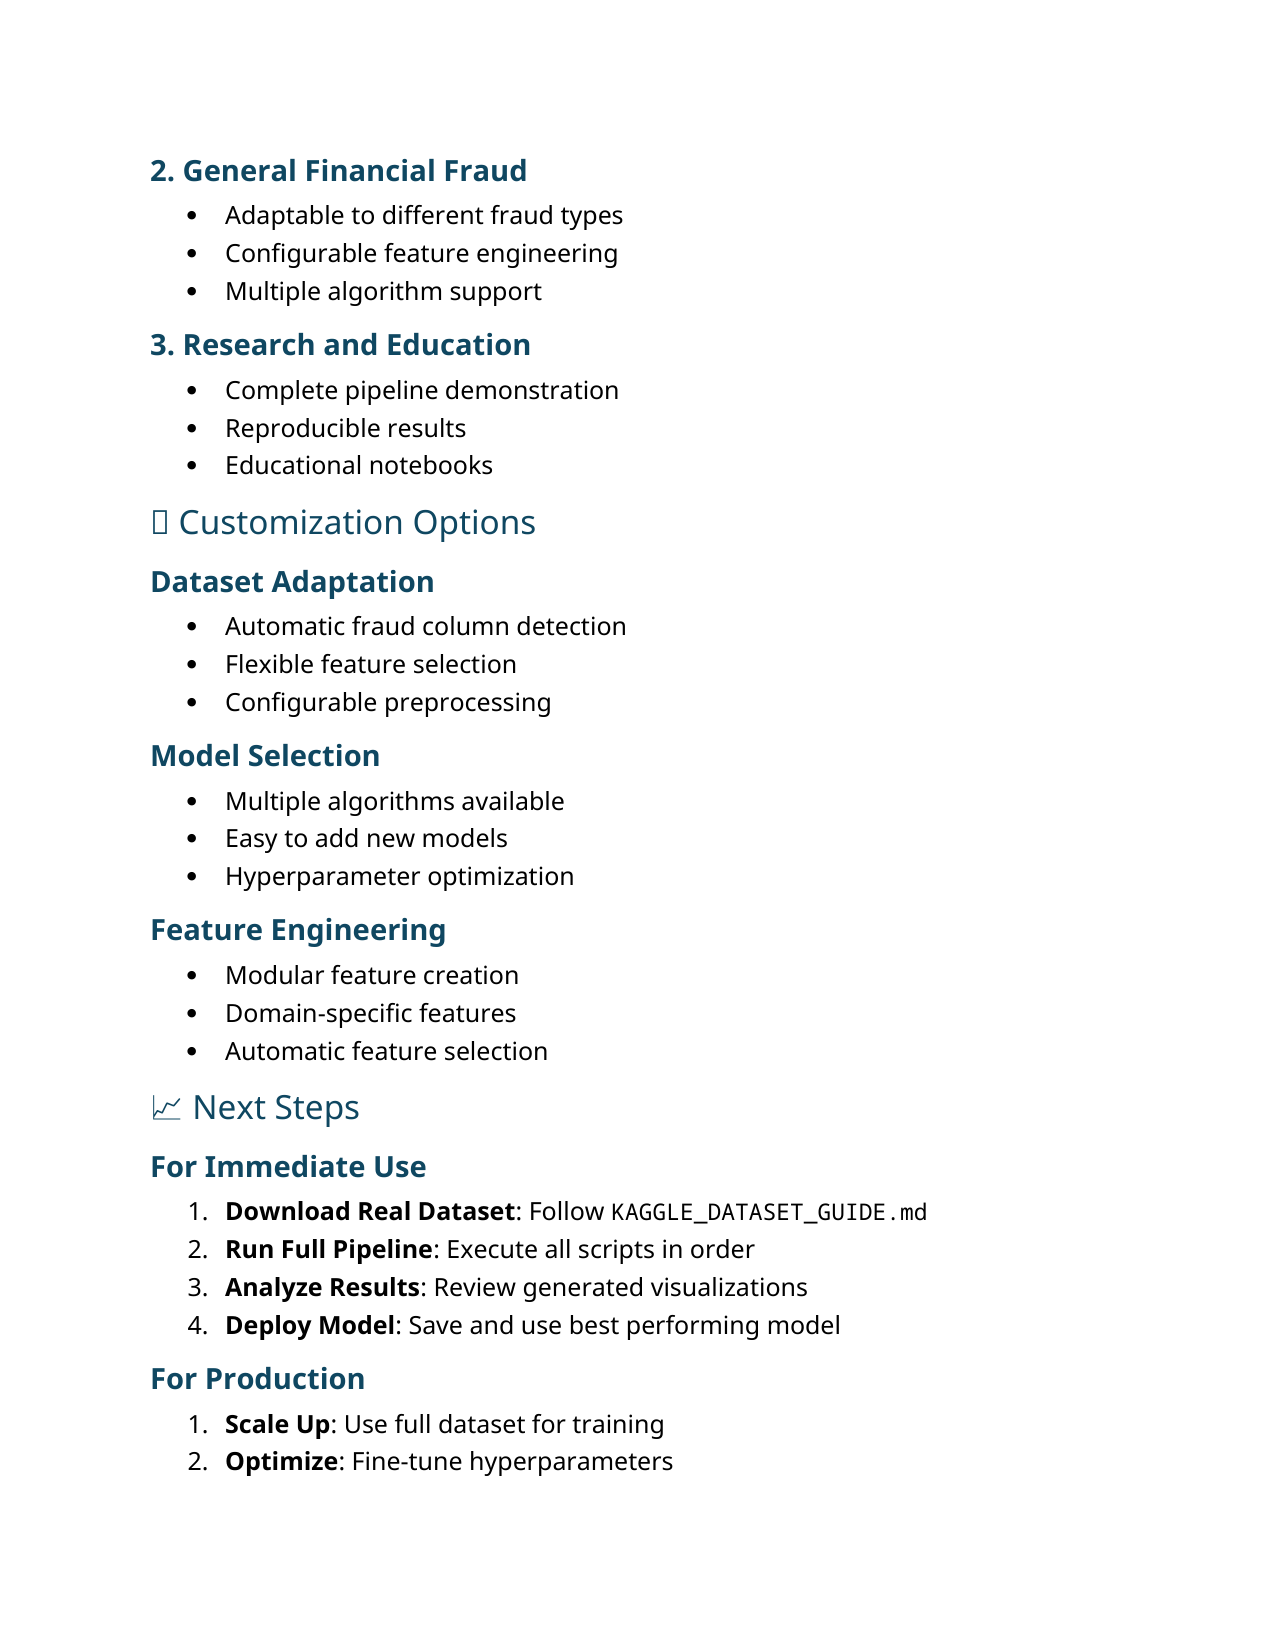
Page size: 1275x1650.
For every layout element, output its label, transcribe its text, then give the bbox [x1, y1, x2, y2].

list Domain-specific features [187, 995, 1125, 1029]
list Scale Up: Use full dataset for training [187, 1406, 1125, 1440]
list Reproducible results [187, 410, 1125, 444]
list Automatic fraud column detection [187, 609, 1125, 643]
list Complete pipeline demonstration [187, 372, 1125, 406]
list Multiple algorithms available [187, 783, 1125, 817]
list Optimize: Fine-tune hyperparameters [187, 1444, 1125, 1478]
list Easy to add new models [187, 821, 1125, 855]
list Analyze Results: Review generated visualizations [187, 1270, 1125, 1304]
subtitle 🔧 Customization Options [150, 499, 1125, 544]
list Download Real Dataset: Follow KAGGLE_DATASET_GUIDE.md [187, 1194, 1125, 1228]
subtitle Dataset Adaptation [150, 561, 1125, 601]
list Hyperparameter optimization [187, 859, 1125, 893]
list Run Full Pipeline: Execute all scripts in order [187, 1232, 1125, 1266]
list Educational notebooks [187, 448, 1125, 482]
list Adaptable to different fraud types [187, 198, 1125, 232]
list Modular feature creation [187, 958, 1125, 992]
subtitle 2. General Financial Fraud [150, 150, 1125, 190]
subtitle Feature Engineering [150, 909, 1125, 949]
list Automatic feature selection [187, 1033, 1125, 1067]
list Configurable preprocessing [187, 684, 1125, 718]
list Configurable feature engineering [187, 236, 1125, 270]
subtitle For Immediate Use [150, 1146, 1125, 1186]
subtitle 3. Research and Education [150, 324, 1125, 364]
list Multiple algorithm support [187, 274, 1125, 308]
subtitle Model Selection [150, 735, 1125, 775]
subtitle For Production [150, 1358, 1125, 1398]
list Flexible feature selection [187, 647, 1125, 681]
subtitle 📈 Next Steps [150, 1084, 1125, 1129]
list Deploy Model: Save and use best performing model [187, 1307, 1125, 1342]
